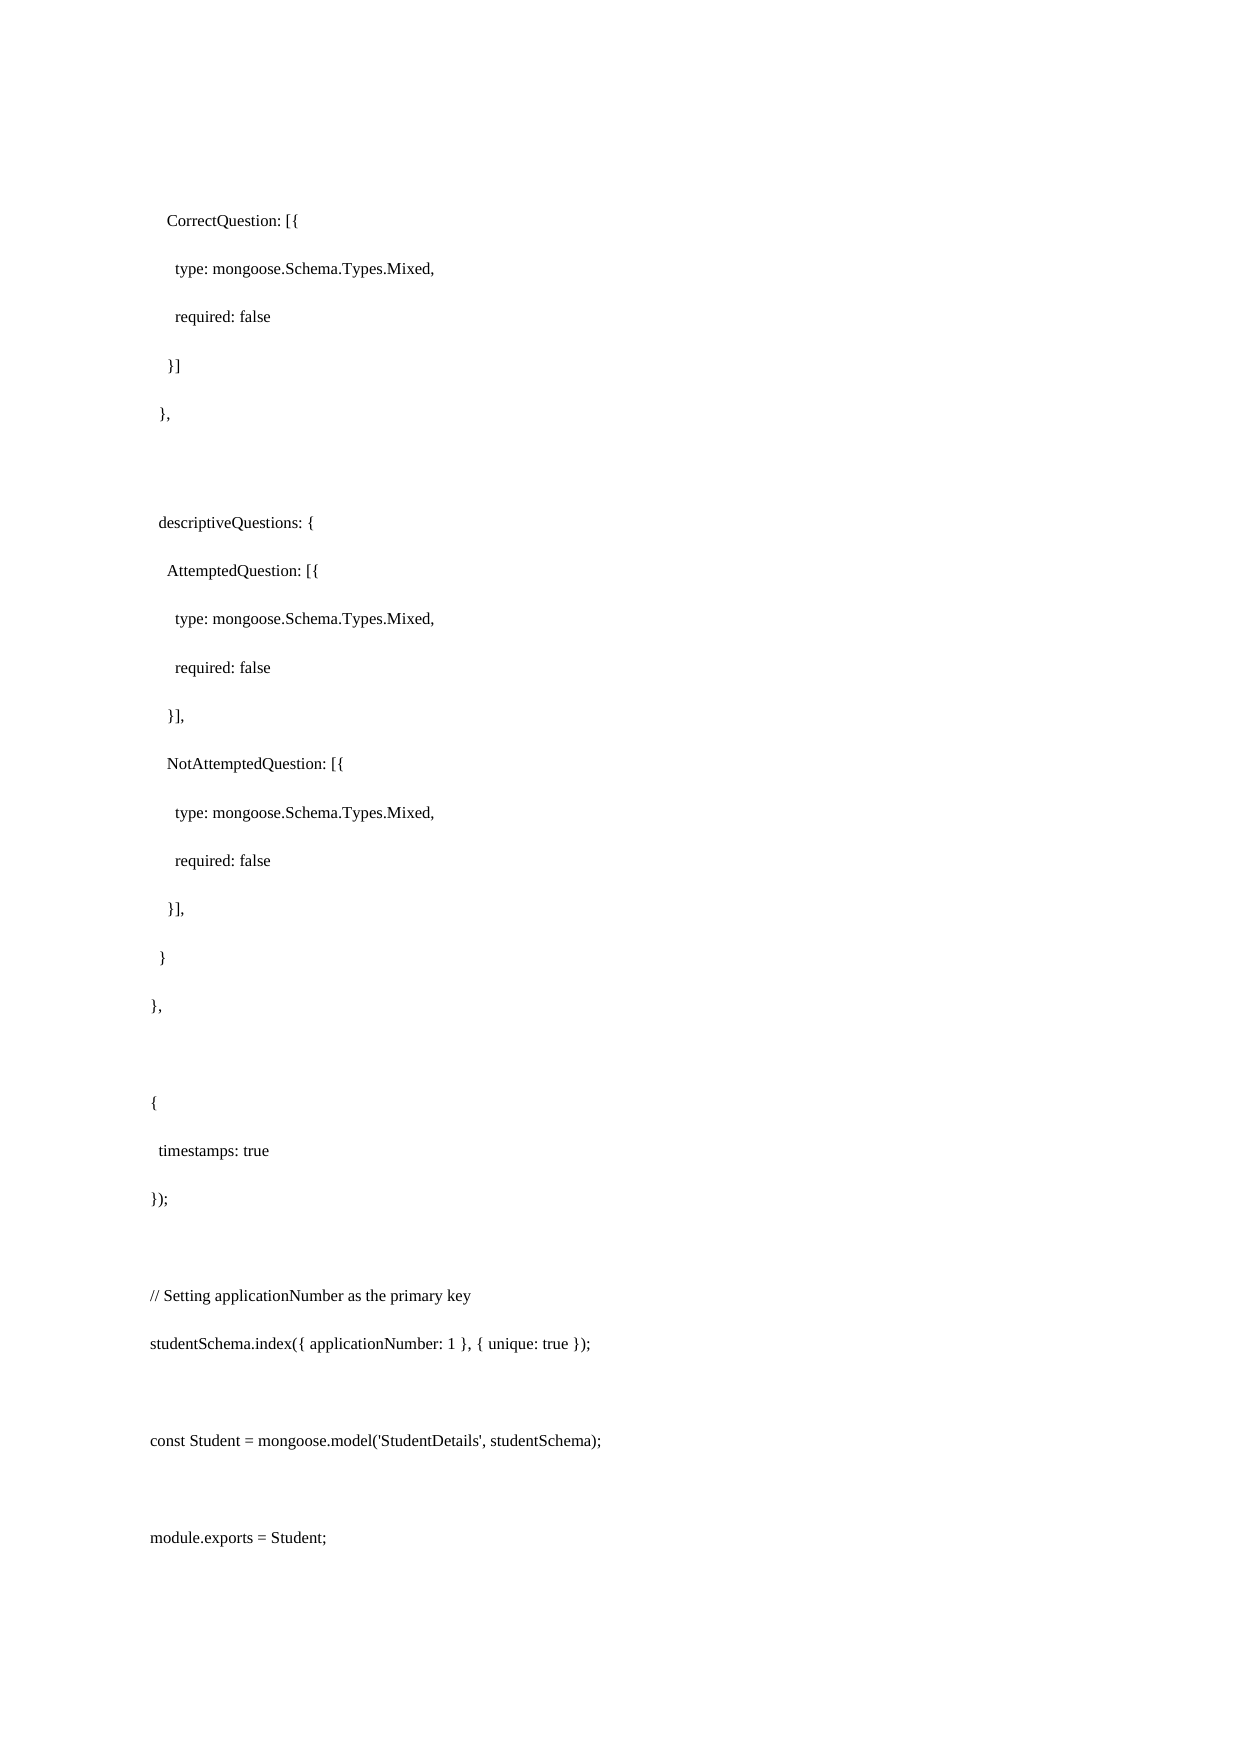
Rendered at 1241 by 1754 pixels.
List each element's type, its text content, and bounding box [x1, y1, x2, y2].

text }, [150, 404, 1090, 423]
text studentSchema.index({ applicationNumber: 1 }, { unique: true }); [150, 1334, 1090, 1353]
text } [150, 947, 1090, 967]
text const Student = mongoose.model('StudentDetails', studentSchema); [150, 1431, 1090, 1450]
text type: mongoose.Schema.Types.Mixed, [150, 259, 1090, 278]
text }, [150, 996, 1090, 1015]
text required: false [150, 657, 1090, 677]
text required: false [150, 307, 1090, 326]
text }], [150, 706, 1090, 725]
text type: mongoose.Schema.Types.Mixed, [150, 609, 1090, 628]
text type: mongoose.Schema.Types.Mixed, [150, 802, 1090, 822]
text // Setting applicationNumber as the primary key [150, 1286, 1090, 1305]
text }] [150, 355, 1090, 374]
text module.exports = Student; [150, 1527, 1090, 1547]
text NotAttemptedQuestion: [{ [150, 754, 1090, 773]
text AttemptedQuestion: [{ [150, 561, 1090, 580]
text }], [150, 899, 1090, 918]
text { [150, 1092, 1090, 1112]
text }); [150, 1189, 1090, 1208]
text descriptiveQuestions: { [150, 512, 1090, 532]
text required: false [150, 851, 1090, 870]
text CorrectQuestion: [{ [150, 210, 1090, 229]
text timestamps: true [150, 1141, 1090, 1160]
